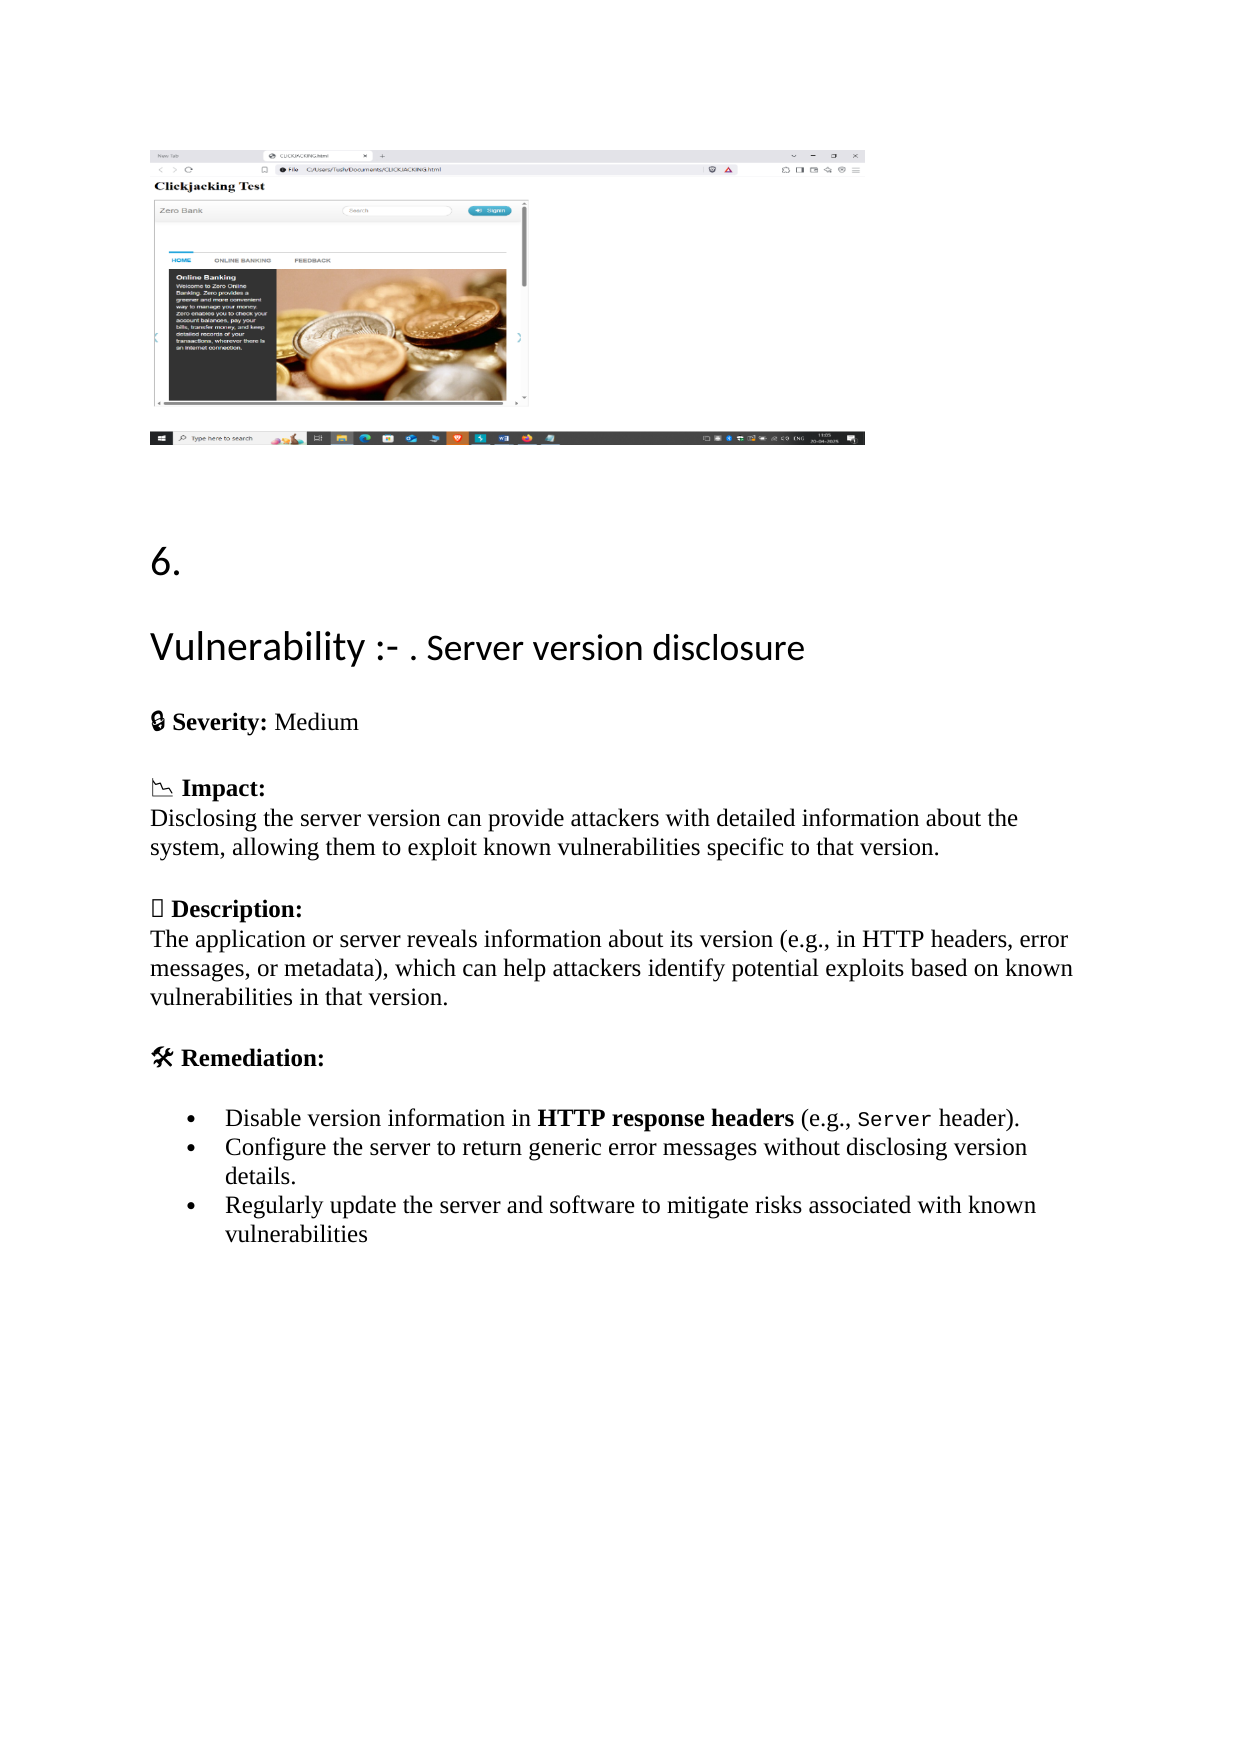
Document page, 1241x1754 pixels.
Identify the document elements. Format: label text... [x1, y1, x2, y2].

text Vulnerability :- . Server version disclosure [150, 619, 1090, 670]
text 📝 Description: The application or server reveals information about its version (e.g., in HTTP headers, error messages, or metadata), which can help attackers identify potential exploits based on known vulnerabilities in that version. [150, 890, 1090, 1011]
text 🛠️ Remediation: [150, 1040, 1090, 1074]
text 📉 Impact: Disclosing the server version can provide attackers with detailed information about the system, allowing them to exploit known vulnerabilities specific to that version. [150, 769, 1090, 861]
list Disable version information in HTTP response headers (e.g., Server header). [187, 1103, 1090, 1132]
text 6. [150, 535, 1090, 586]
list Configure the server to return generic error messages without disclosing version details. [187, 1132, 1090, 1190]
text 🔒 Severity: Medium [150, 703, 1090, 738]
picture [150, 150, 865, 445]
list Regularly update the server and software to mitigate risks associated with known vulnerabilities [187, 1190, 1090, 1247]
